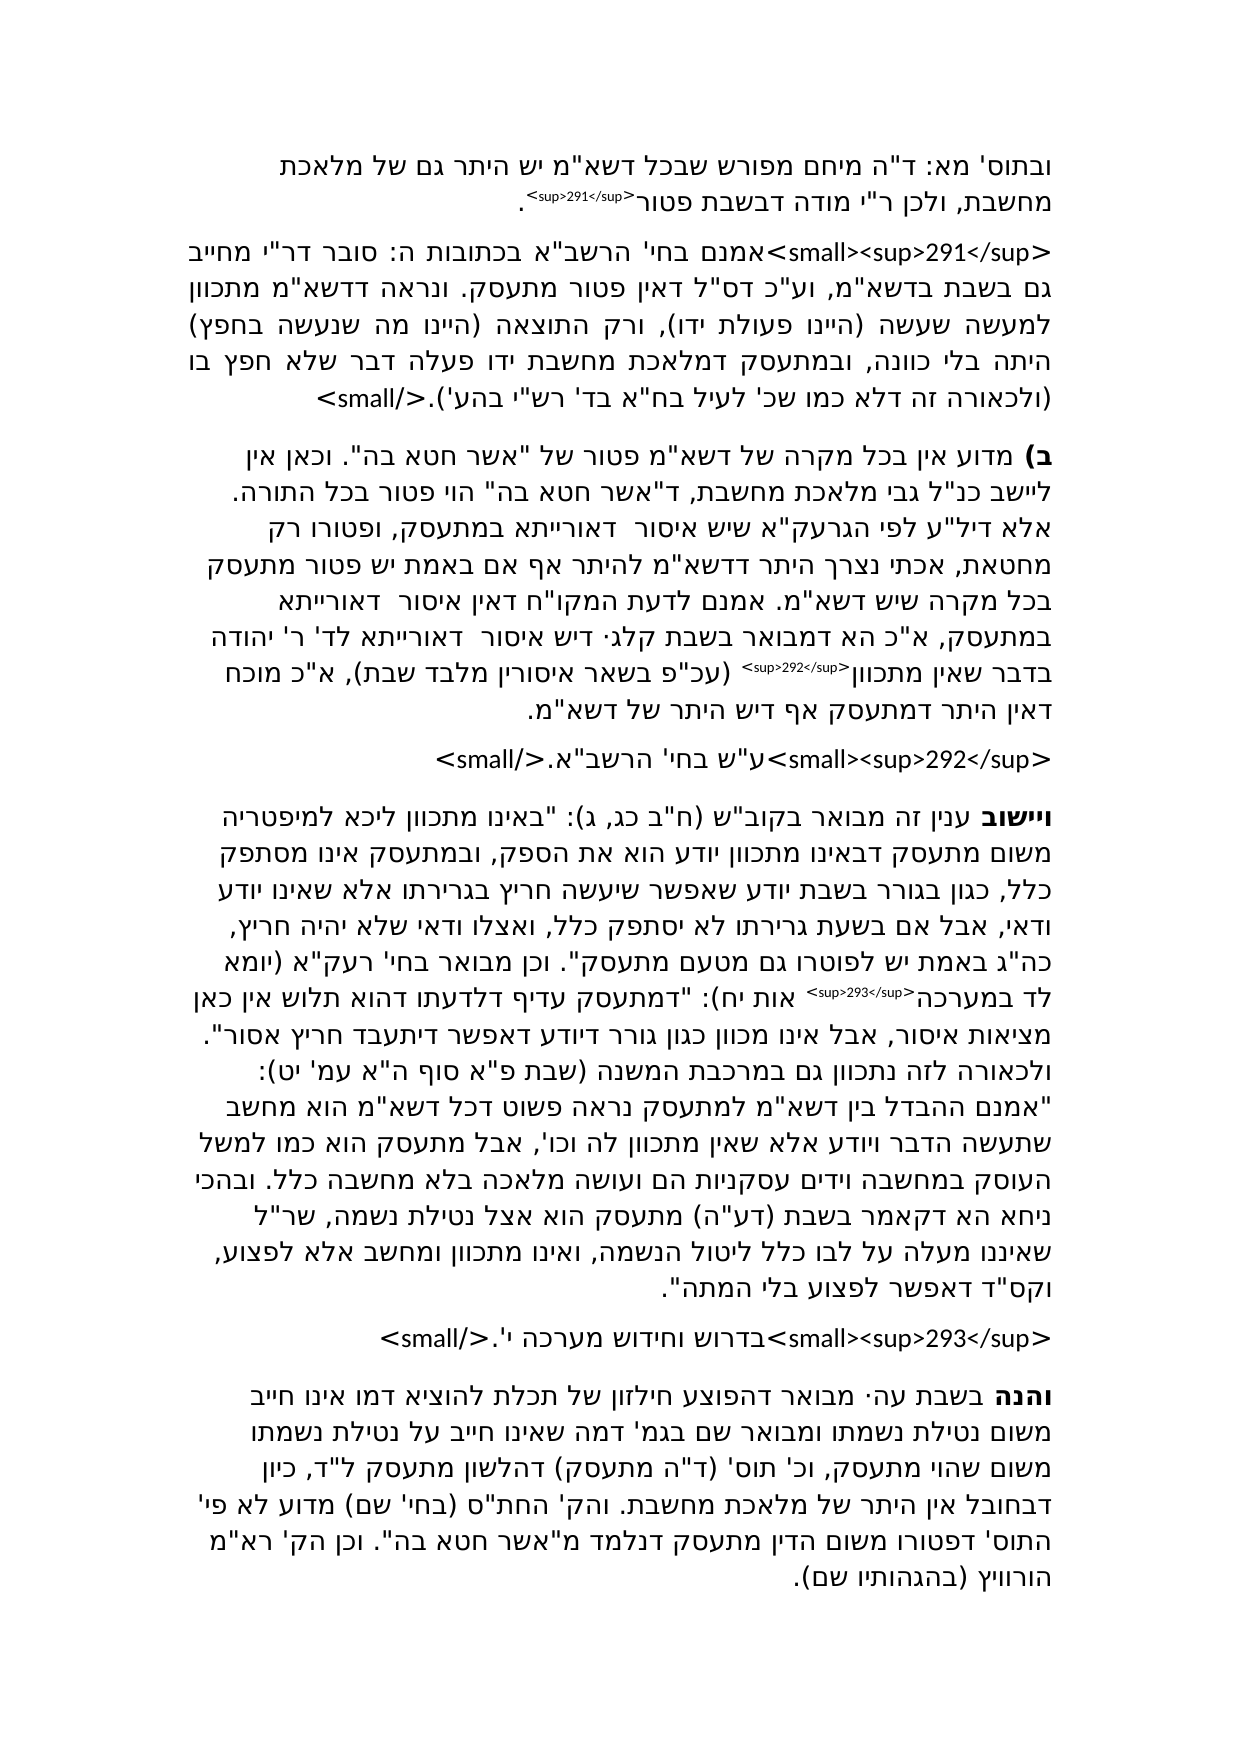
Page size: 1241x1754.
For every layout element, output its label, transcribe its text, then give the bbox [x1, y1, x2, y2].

text והנה בשבת עה· מבואר דהפוצע חילזון של תכלת להוציא דמו אינו חייב משום נטילת נשמתו ומבואר שם בגמ' דמה שאינו חייב על נטילת נשמתו משום שהוי מתעסק, וכ' תוס' (ד"ה מתעסק) דהלשון מתעסק ל"ד, כיון דבחובל אין היתר של מלאכת מחשבת. והק' החת"ס (בחי' שם) מדוע לא פי' התוס' דפטורו משום הדין מתעסק דנלמד מ"אשר חטא בה". וכן הק' רא"מ הורוויץ (בהגהותיו שם). [187, 1380, 1053, 1593]
text ויישוב ענין זה מבואר בקוב"ש (ח"ב כג, ג): "באינו מתכוון ליכא למיפטריה משום מתעסק דבאינו מתכוון יודע הוא את הספק, ובמתעסק אינו מסתפק כלל, כגון בגורר בשבת יודע שאפשר שיעשה חריץ בגרירתו אלא שאינו יודע ודאי, אבל אם בשעת גרירתו לא יסתפק כלל, ואצלו ודאי שלא יהיה חריץ, כה"ג באמת יש לפוטרו גם מטעם מתעסק". וכן מבואר בחי' רעק"א (יומא לד במערכה<sup>293</sup> אות יח): "דמתעסק עדיף דלדעתו דהוא תלוש אין כאן מציאות איסור, אבל אינו מכוון כגון גורר דיודע דאפשר דיתעבד חריץ אסור". ולכאורה לזה נתכוון גם במרכבת המשנה (שבת פ"א סוף ה"א עמ' יט): "אמנם ההבדל בין דשא"מ למתעסק נראה פשוט דכל דשא"מ הוא מחשב שתעשה הדבר ויודע אלא שאין מתכוון לה וכו', אבל מתעסק הוא כמו למשל העוסק במחשבה וידים עסקניות הם ועושה מלאכה בלא מחשבה כלל. ובהכי ניחא הא דקאמר בשבת (דע"ה) מתעסק הוא אצל נטילת נשמה, שר"ל שאיננו מעלה על לבו כלל ליטול הנשמה, ואינו מתכוון ומחשב אלא לפצוע, וקס"ד דאפשר לפצוע בלי המתה". [187, 801, 1053, 1304]
text <small><sup>291</sup>אמנם בחי' הרשב"א בכתובות ה: סובר דר"י מחייב גם בשבת בדשא"מ, וע"כ דס"ל דאין פטור מתעסק. ונראה דדשא"מ מתכוון למעשה שעשה (היינו פעולת ידו), ורק התוצאה (היינו מה שנעשה בחפץ) היתה בלי כוונה, ובמתעסק דמלאכת מחשבת ידו פעלה דבר שלא חפץ בו (ולכאורה זה דלא כמו שכ' לעיל בח"א בד' רש"י בהע').</small> [187, 235, 1053, 414]
text <small><sup>292</sup>ע"ש בחי' הרשב"א.</small> [187, 743, 1053, 776]
text <small><sup>293</sup>בדרוש וחידוש מערכה י'.</small> [187, 1321, 1053, 1354]
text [187, 150, 1053, 218]
text ב) מדוע אין בכל מקרה של דשא"מ פטור של "אשר חטא בה". וכאן אין ליישב כנ"ל גבי מלאכת מחשבת, ד"אשר חטא בה" הוי פטור בכל התורה. אלא דיל"ע לפי הגרעק"א שיש איסור דאורייתא במתעסק, ופטורו רק מחטאת, אכתי נצרך היתר דדשא"מ להיתר אף אם באמת יש פטור מתעסק בכל מקרה שיש דשא"מ. אמנם לדעת המקו"ח דאין איסור דאורייתא במתעסק, א"כ הא דמבואר בשבת קלג· דיש איסור דאורייתא לד' ר' יהודה בדבר שאין מתכוון<sup>292</sup> (עכ"פ בשאר איסורין מלבד שבת), א"כ מוכח דאין היתר דמתעסק אף דיש היתר של דשא"מ. [187, 440, 1053, 726]
